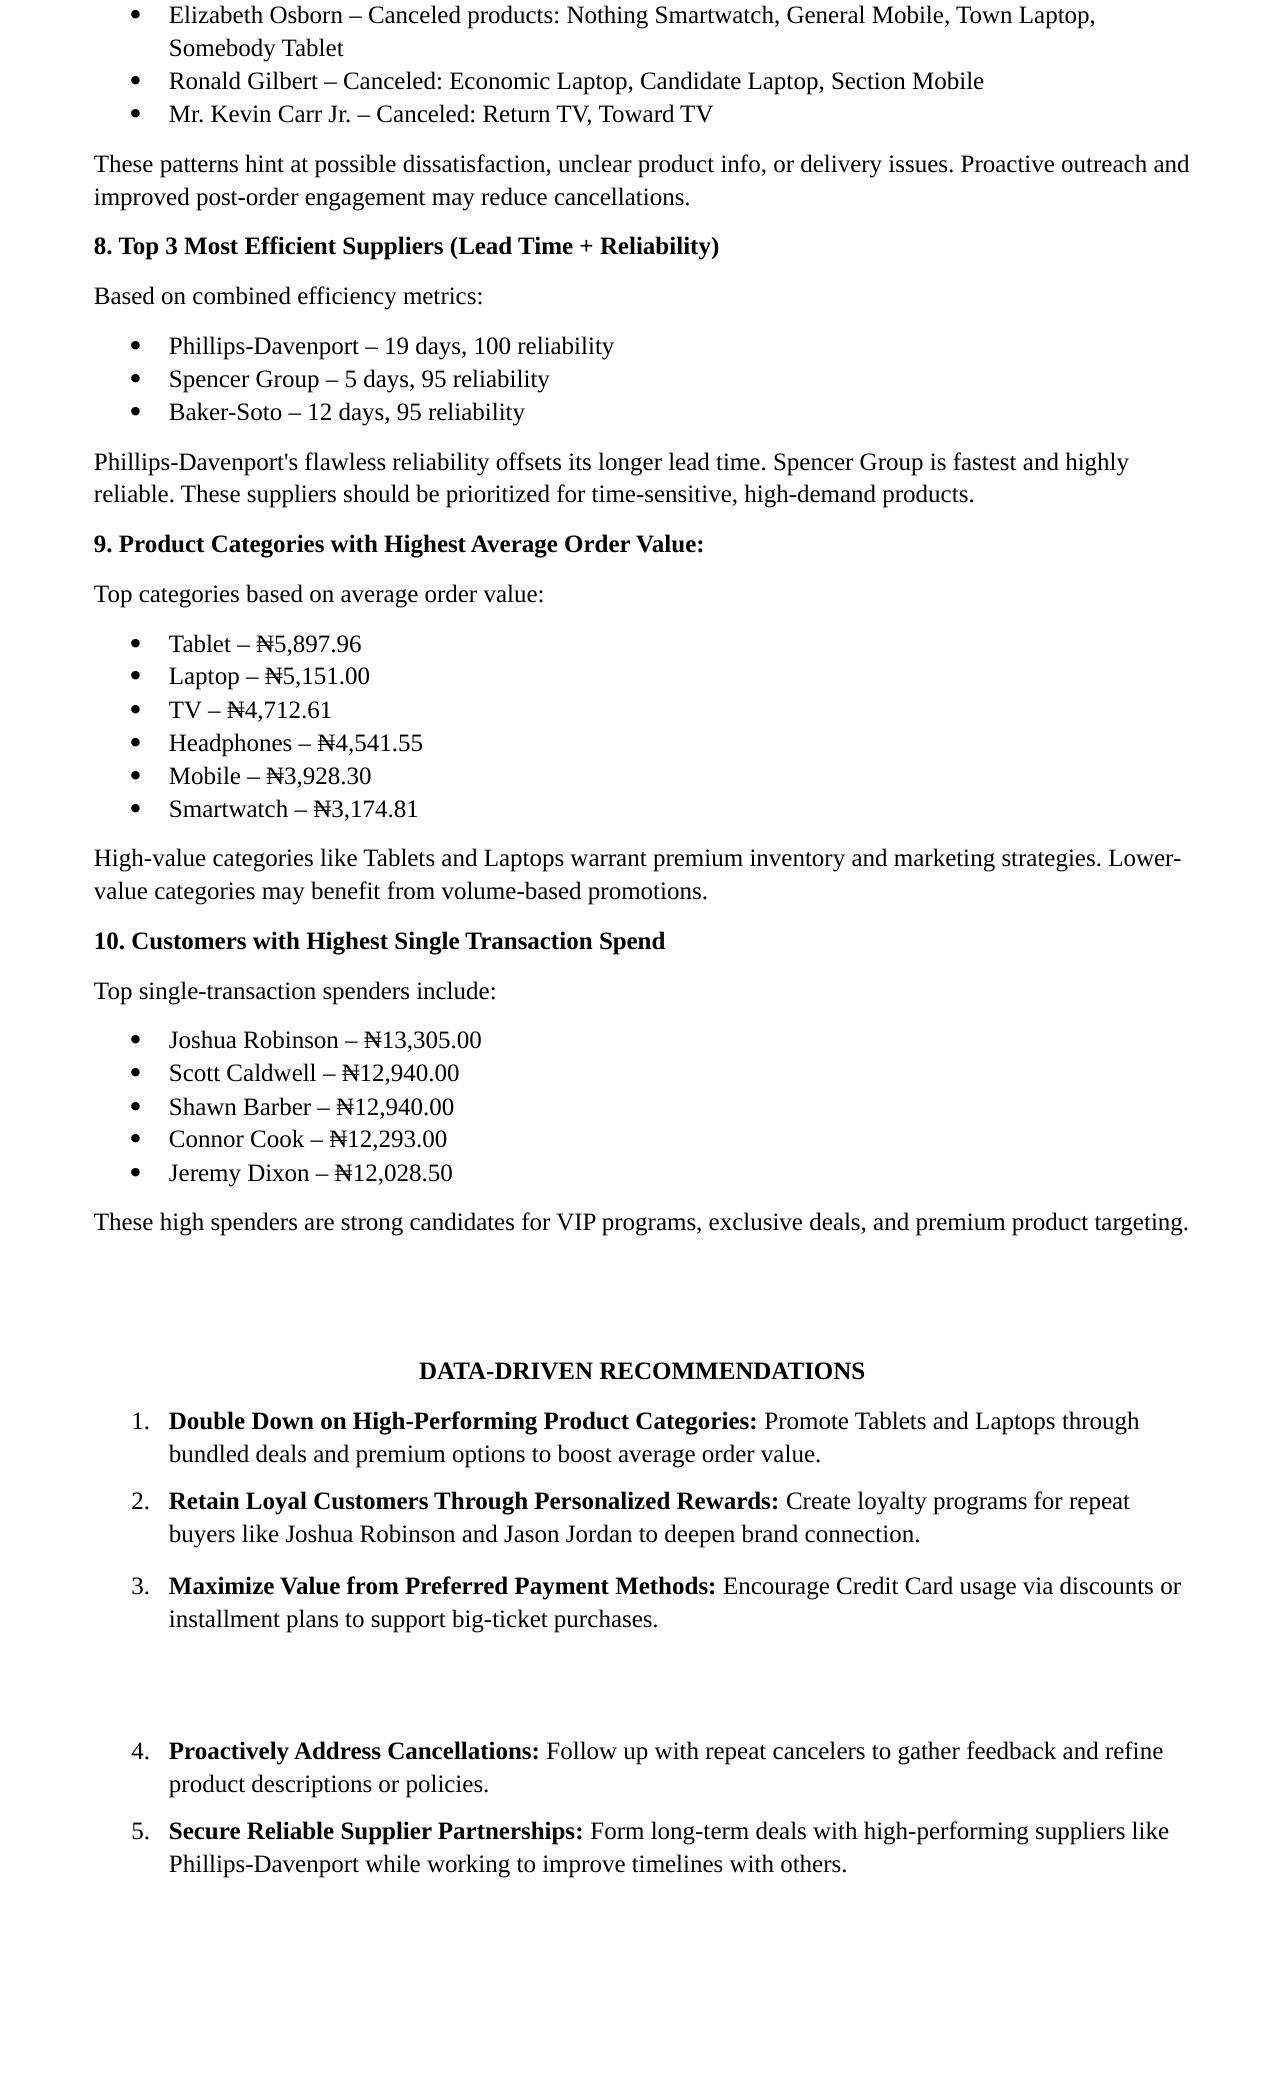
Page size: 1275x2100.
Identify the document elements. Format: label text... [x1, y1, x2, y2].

list Double Down on High-Performing Product Categories: Promote Tablets and Laptops through bundled deals and premium options to boost average order value. [131, 1406, 1191, 1468]
list Phillips-Davenport – 19 days, 100 reliability [131, 331, 1191, 359]
list Mobile – ₦3,928.30 [131, 761, 1191, 789]
text Phillips-Davenport's flawless reliability offsets its longer lead time. Spencer Group is fastest and highly reliable. These suppliers should be prioritized for time-sensitive, high-demand products. [94, 447, 1191, 508]
list Joshua Robinson – ₦13,305.00 [131, 1026, 1191, 1054]
list Baker-Soto – 12 days, 95 reliability [131, 397, 1191, 426]
text 10. Customers with Highest Single Transaction Spend [94, 926, 1191, 955]
list Connor Cook – ₦12,293.00 [131, 1124, 1191, 1153]
list Headphones – ₦4,541.55 [131, 728, 1191, 756]
text High-value categories like Tablets and Laptops warrant premium inventory and marketing strategies. Lower-value categories may benefit from volume-based promotions. [94, 843, 1191, 905]
text 8. Top 3 Most Efficient Suppliers (Lead Time + Reliability) [94, 231, 1191, 260]
text DATA-DRIVEN RECOMMENDATIONS [94, 1356, 1191, 1385]
list TV – ₦4,712.61 [131, 695, 1191, 723]
list Maximize Value from Preferred Payment Methods: Encourage Credit Card usage via discounts or installment plans to support big-ticket purchases. [131, 1571, 1191, 1633]
list Tablet – ₦5,897.96 [131, 629, 1191, 657]
text Top single-transaction spenders include: [94, 976, 1191, 1004]
list Proactively Address Cancellations: Follow up with repeat cancelers to gather feedback and refine product descriptions or policies. [131, 1736, 1191, 1798]
text These patterns hint at possible dissatisfaction, unclear product info, or delivery issues. Proactive outreach and improved post-order engagement may reduce cancellations. [94, 149, 1191, 211]
text These high spenders are strong candidates for VIP programs, exclusive deals, and premium product targeting. [94, 1207, 1191, 1236]
text Top categories based on average order value: [94, 579, 1191, 608]
list Mr. Kevin Carr Jr. – Canceled: Return TV, Toward TV [131, 99, 1191, 128]
list Smartwatch – ₦3,174.81 [131, 794, 1191, 822]
list Elizabeth Osborn – Canceled products: Nothing Smartwatch, General Mobile, Town Laptop, Somebody Tablet [131, 0, 1191, 62]
list Retain Loyal Customers Through Personalized Rewards: Create loyalty programs for repeat buyers like Joshua Robinson and Jason Jordan to deepen brand connection. [131, 1486, 1191, 1548]
list Laptop – ₦5,151.00 [131, 662, 1191, 690]
list Shawn Barber – ₦12,940.00 [131, 1092, 1191, 1120]
text 9. Product Categories with Highest Average Order Value: [94, 529, 1191, 558]
list Ronald Gilbert – Canceled: Economic Laptop, Candidate Laptop, Section Mobile [131, 66, 1191, 95]
list Scott Caldwell – ₦12,940.00 [131, 1058, 1191, 1087]
text Based on combined efficiency metrics: [94, 281, 1191, 310]
list Jeremy Dixon – ₦12,028.50 [131, 1158, 1191, 1186]
list Secure Reliable Supplier Partnerships: Form long-term deals with high-performing suppliers like Phillips-Davenport while working to improve timelines with others. [131, 1816, 1191, 1878]
list Spencer Group – 5 days, 95 reliability [131, 364, 1191, 393]
